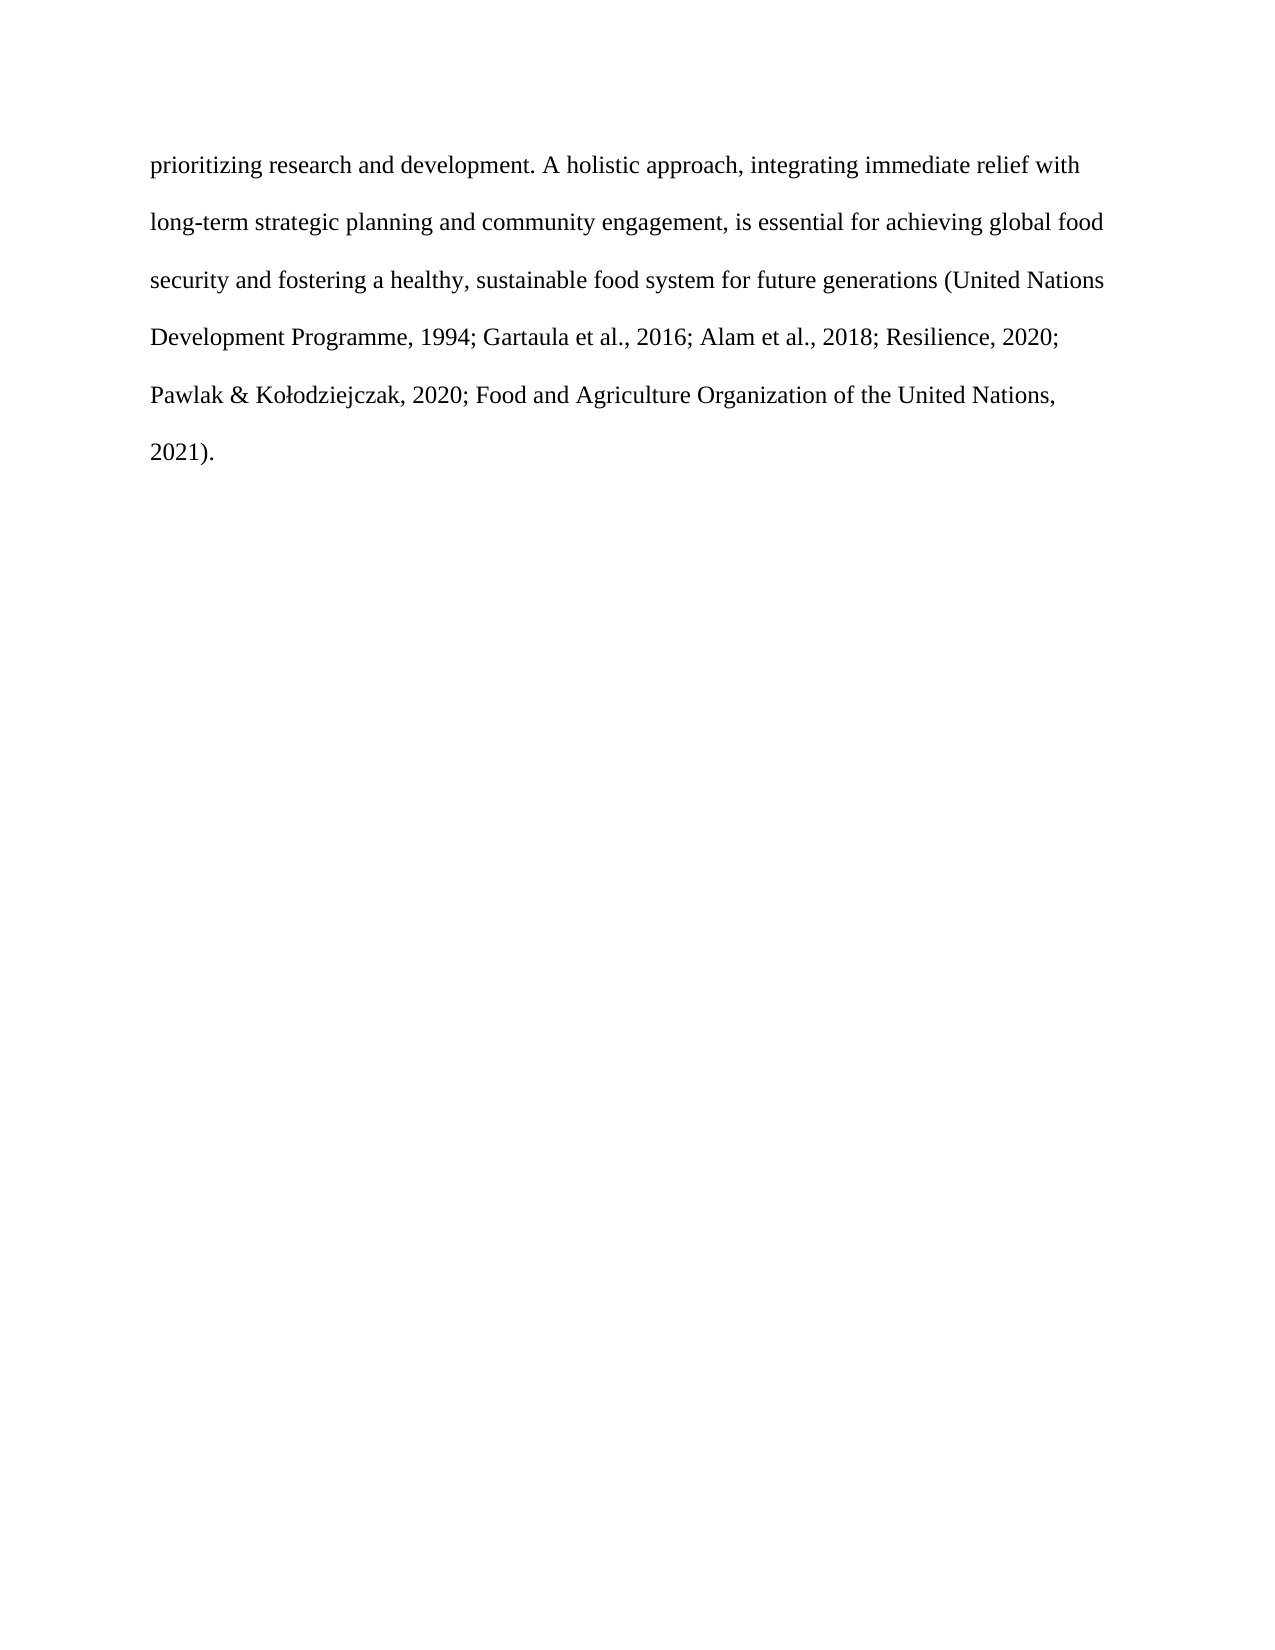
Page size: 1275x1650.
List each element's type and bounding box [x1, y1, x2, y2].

text [150, 150, 1125, 466]
